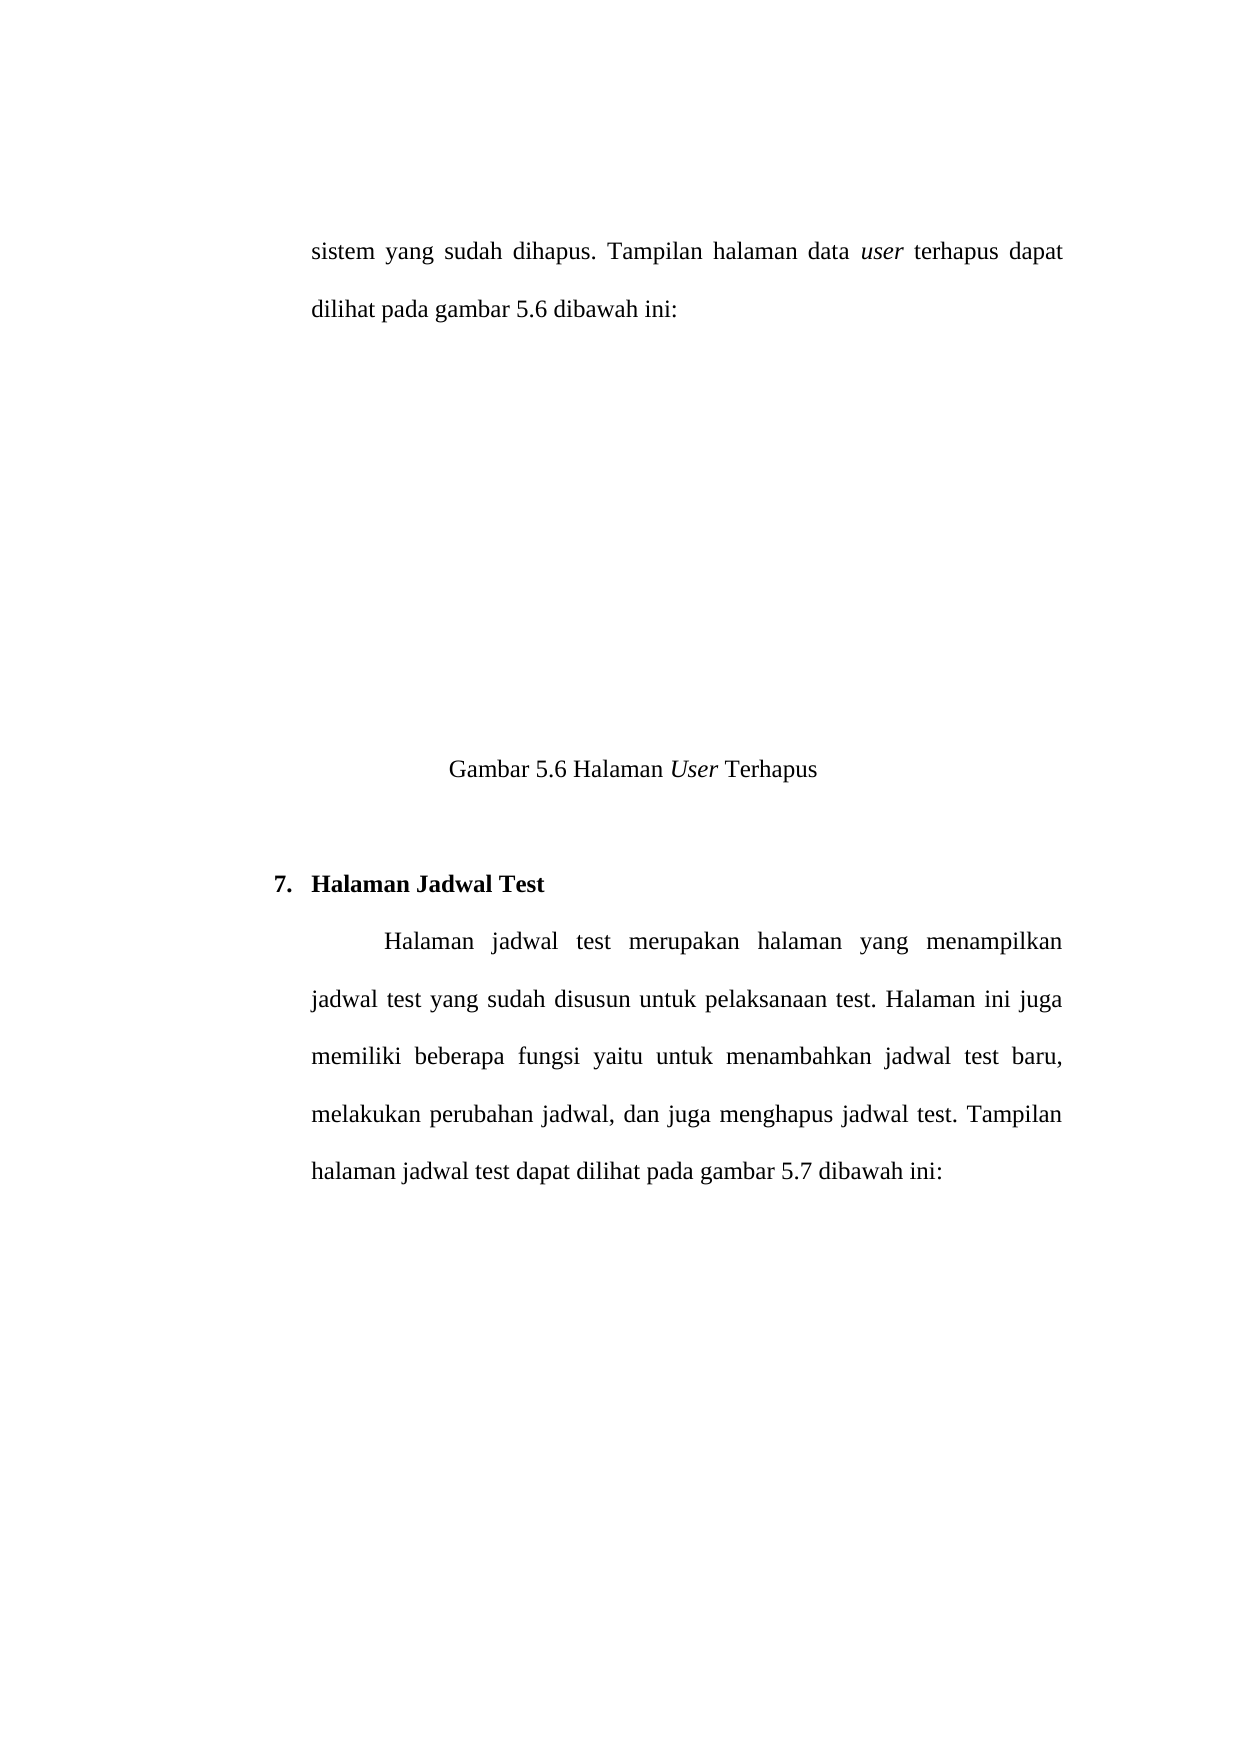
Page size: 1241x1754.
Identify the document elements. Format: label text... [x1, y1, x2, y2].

text Halaman jadwal test merupakan halaman yang menampilkan jadwal test yang sudah disusun untuk pelaksanaan test. Halaman ini juga memiliki beberapa fungsi yaitu untuk menambahkan jadwal test baru, melakukan perubahan jadwal, dan juga menghapus jadwal test. Tampilan halaman jadwal test dapat dilihat pada gambar 5.7 dibawah ini: [311, 926, 1063, 1185]
list Halaman Jadwal Test [274, 869, 1063, 897]
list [311, 236, 1063, 322]
text Gambar 5.6 Halaman User Terhapus [236, 754, 1063, 782]
